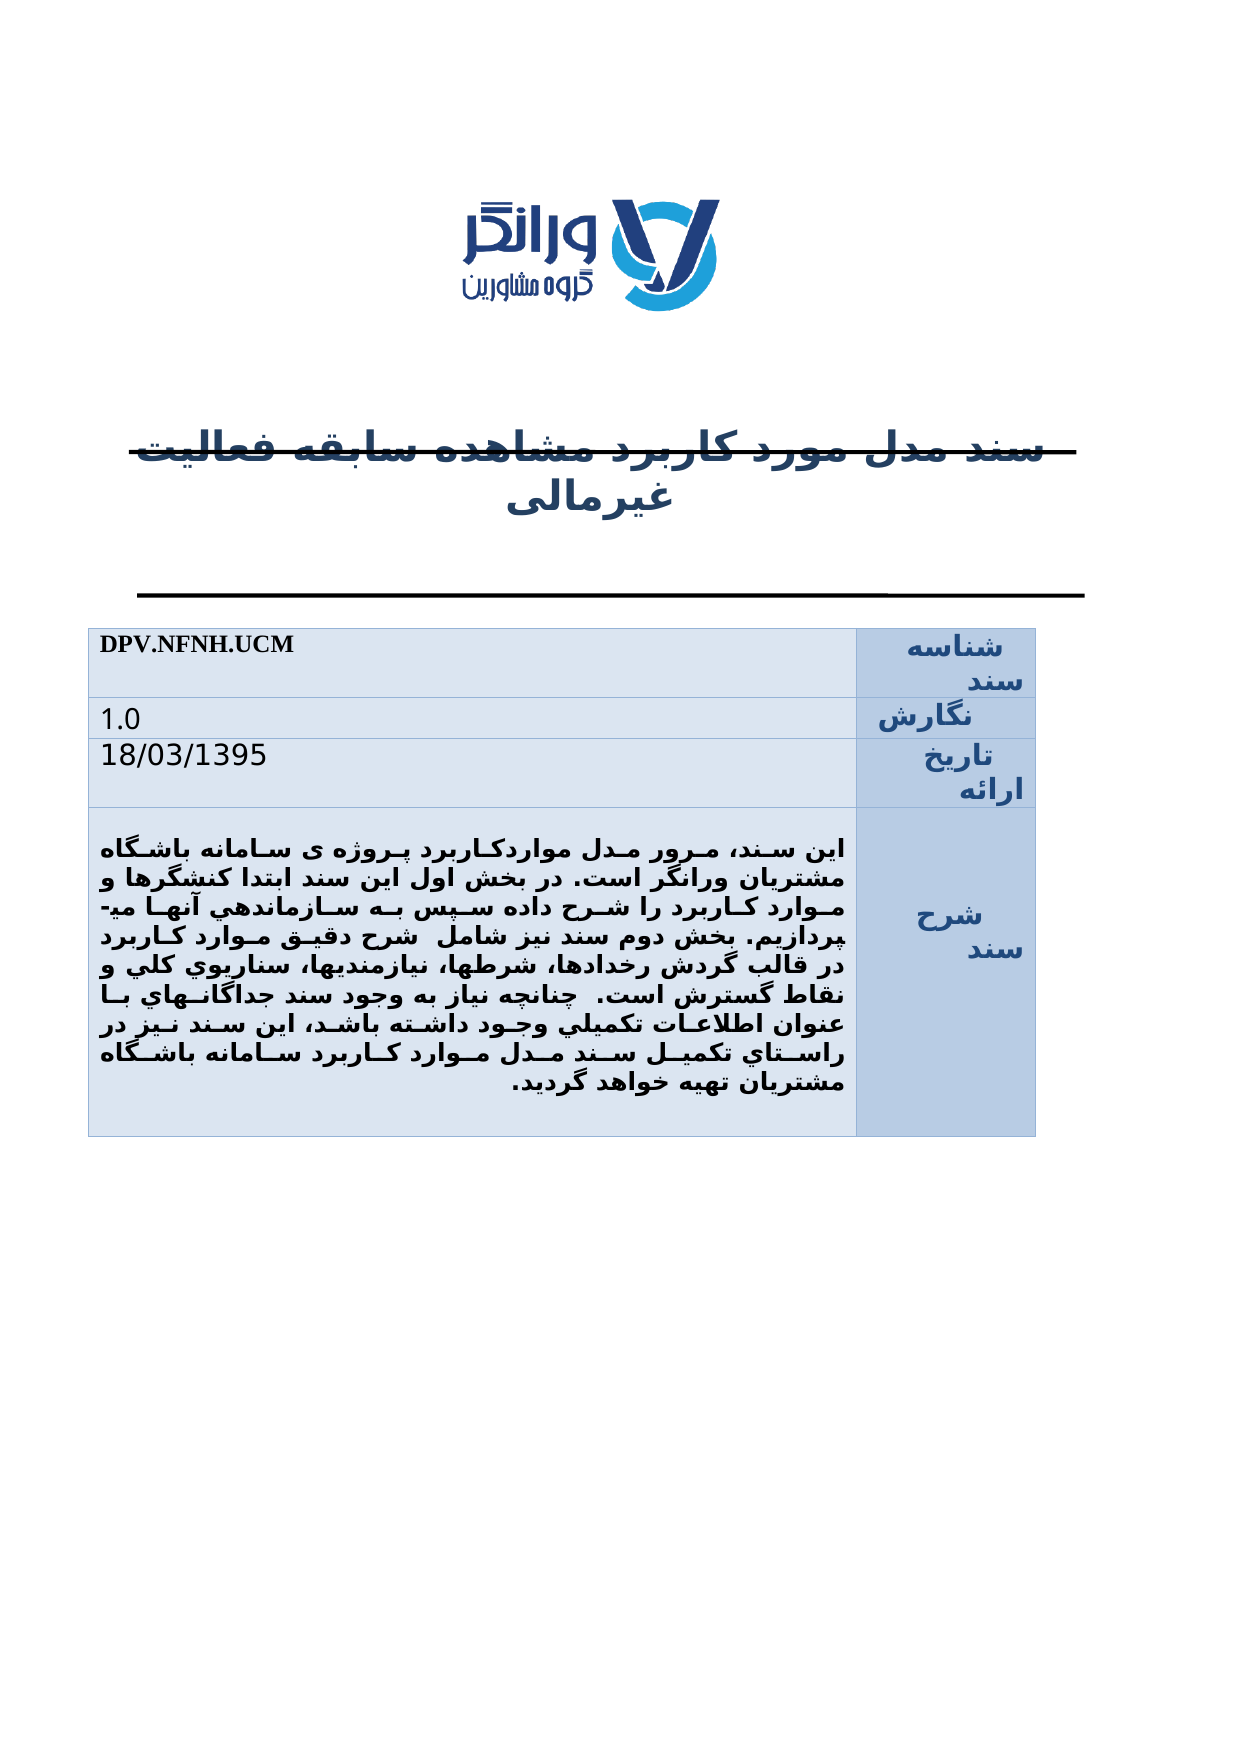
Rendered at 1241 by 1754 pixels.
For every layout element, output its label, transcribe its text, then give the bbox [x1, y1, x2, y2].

table_cell 1.0 [89, 698, 856, 738]
text سند مدل مورد كاربرد مشاهده سابقه فعالیت غیرمالی [89, 423, 1092, 520]
table_cell شرح سند [857, 808, 1035, 1136]
table_cell نگارش [857, 698, 1035, 738]
table_header شناسه سند [857, 629, 1035, 697]
picture [412, 147, 769, 345]
table_cell 18/03/1395 [89, 739, 856, 807]
table_cell اين سند، مرور مدل مواردكاربرد پروژه ی سامانه باشگاه مشتریان ورانگر است. در بخش اول اين سند ابتدا كنشگرها و موارد كاربرد را شرح داده سپس به سازماندهي آنها ميپردازيم. بخش دوم سند نيز شامل شرح دقيق موارد كاربرد در قالب گردش رخدادها، شرطها، نيازمنديها، سناريوي كلي و نقاط گسترش است. چنانچه نياز به وجود سند جداگانهاي با عنوان اطلاعات تكميلي وجود داشته باشد، اين سند نيز در راستاي تكميل سند مدل موارد كاربرد سامانه باشگاه مشتریان تهيه خواهد گرديد. [89, 808, 856, 1136]
table_header DPV.NFNH.UCM [89, 629, 856, 697]
table_cell تاريخ ارائه [857, 739, 1035, 807]
